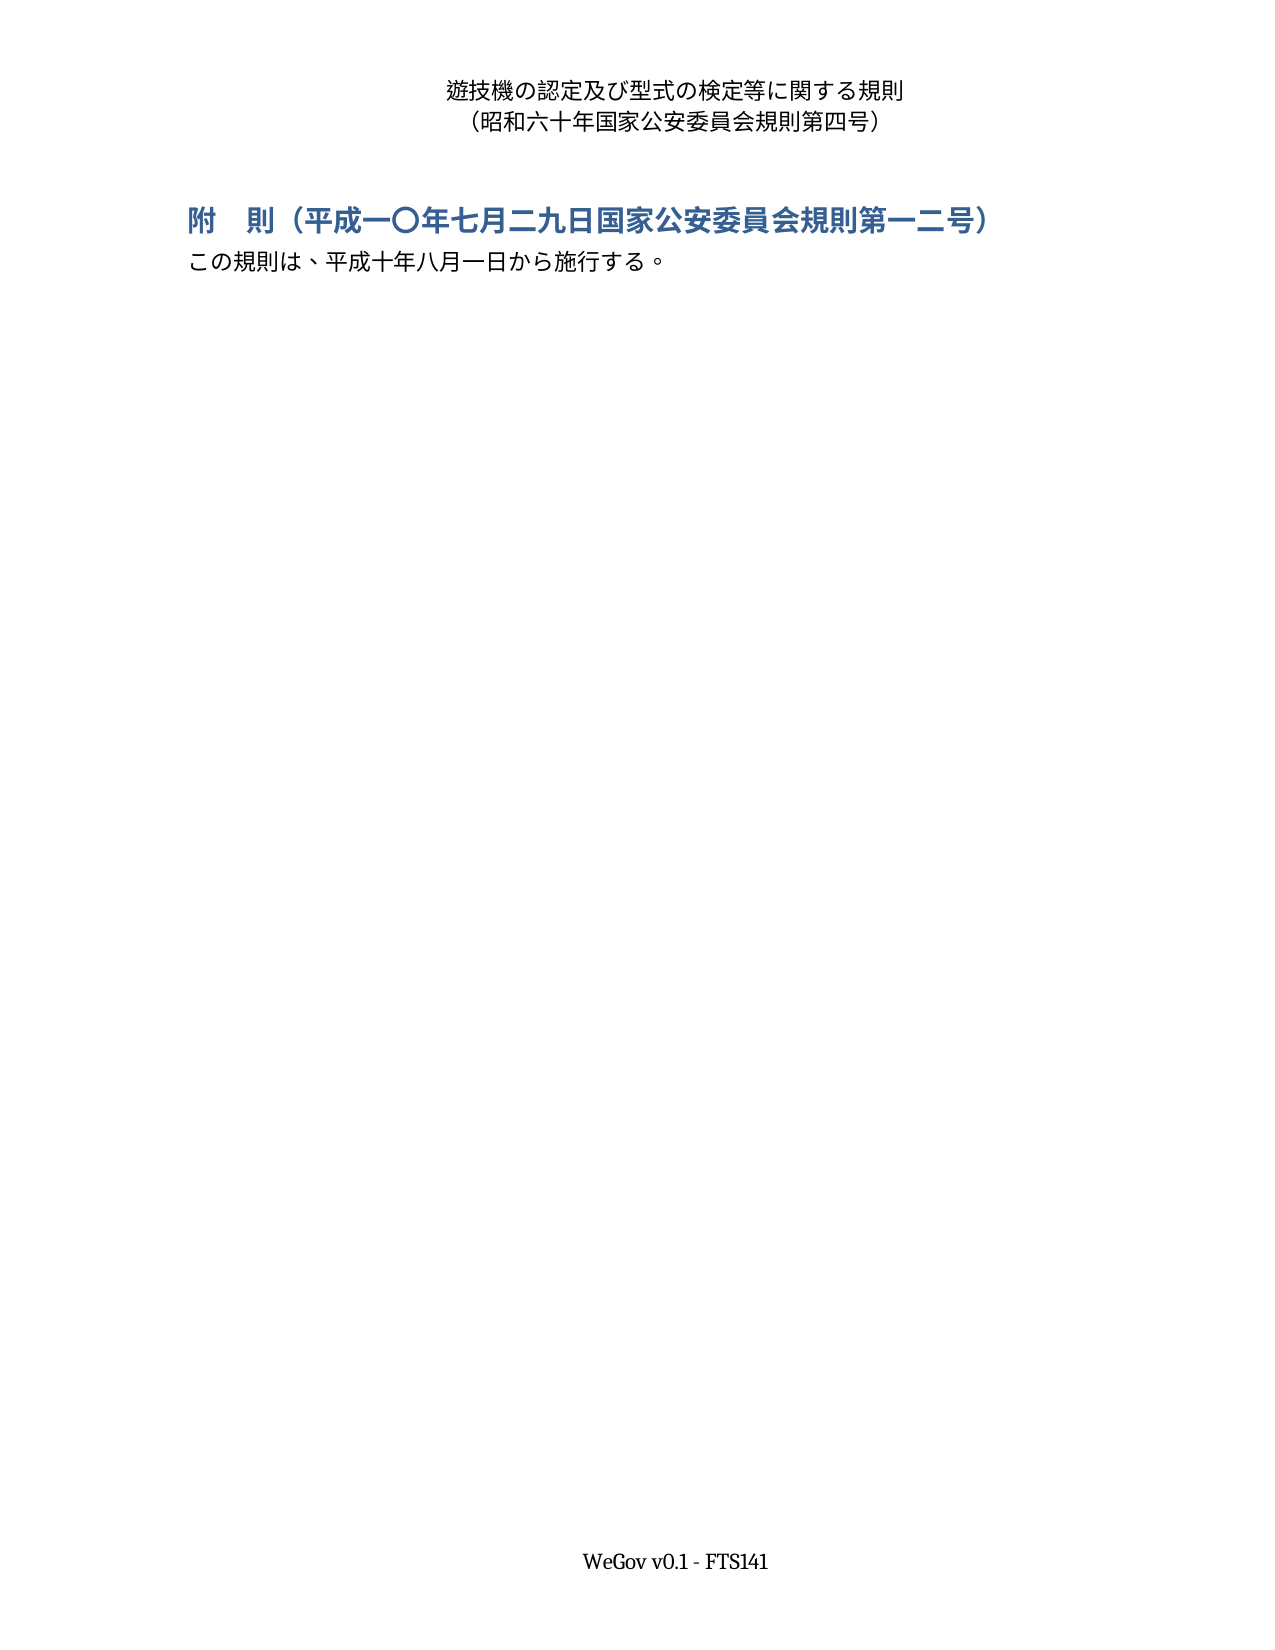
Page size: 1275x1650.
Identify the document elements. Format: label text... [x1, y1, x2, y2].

text この規則は、平成十年八月一日から施行する。 [187, 246, 1087, 277]
subtitle 附 則（平成一〇年七月二九日国家公安委員会規則第一二号） [187, 200, 1087, 240]
